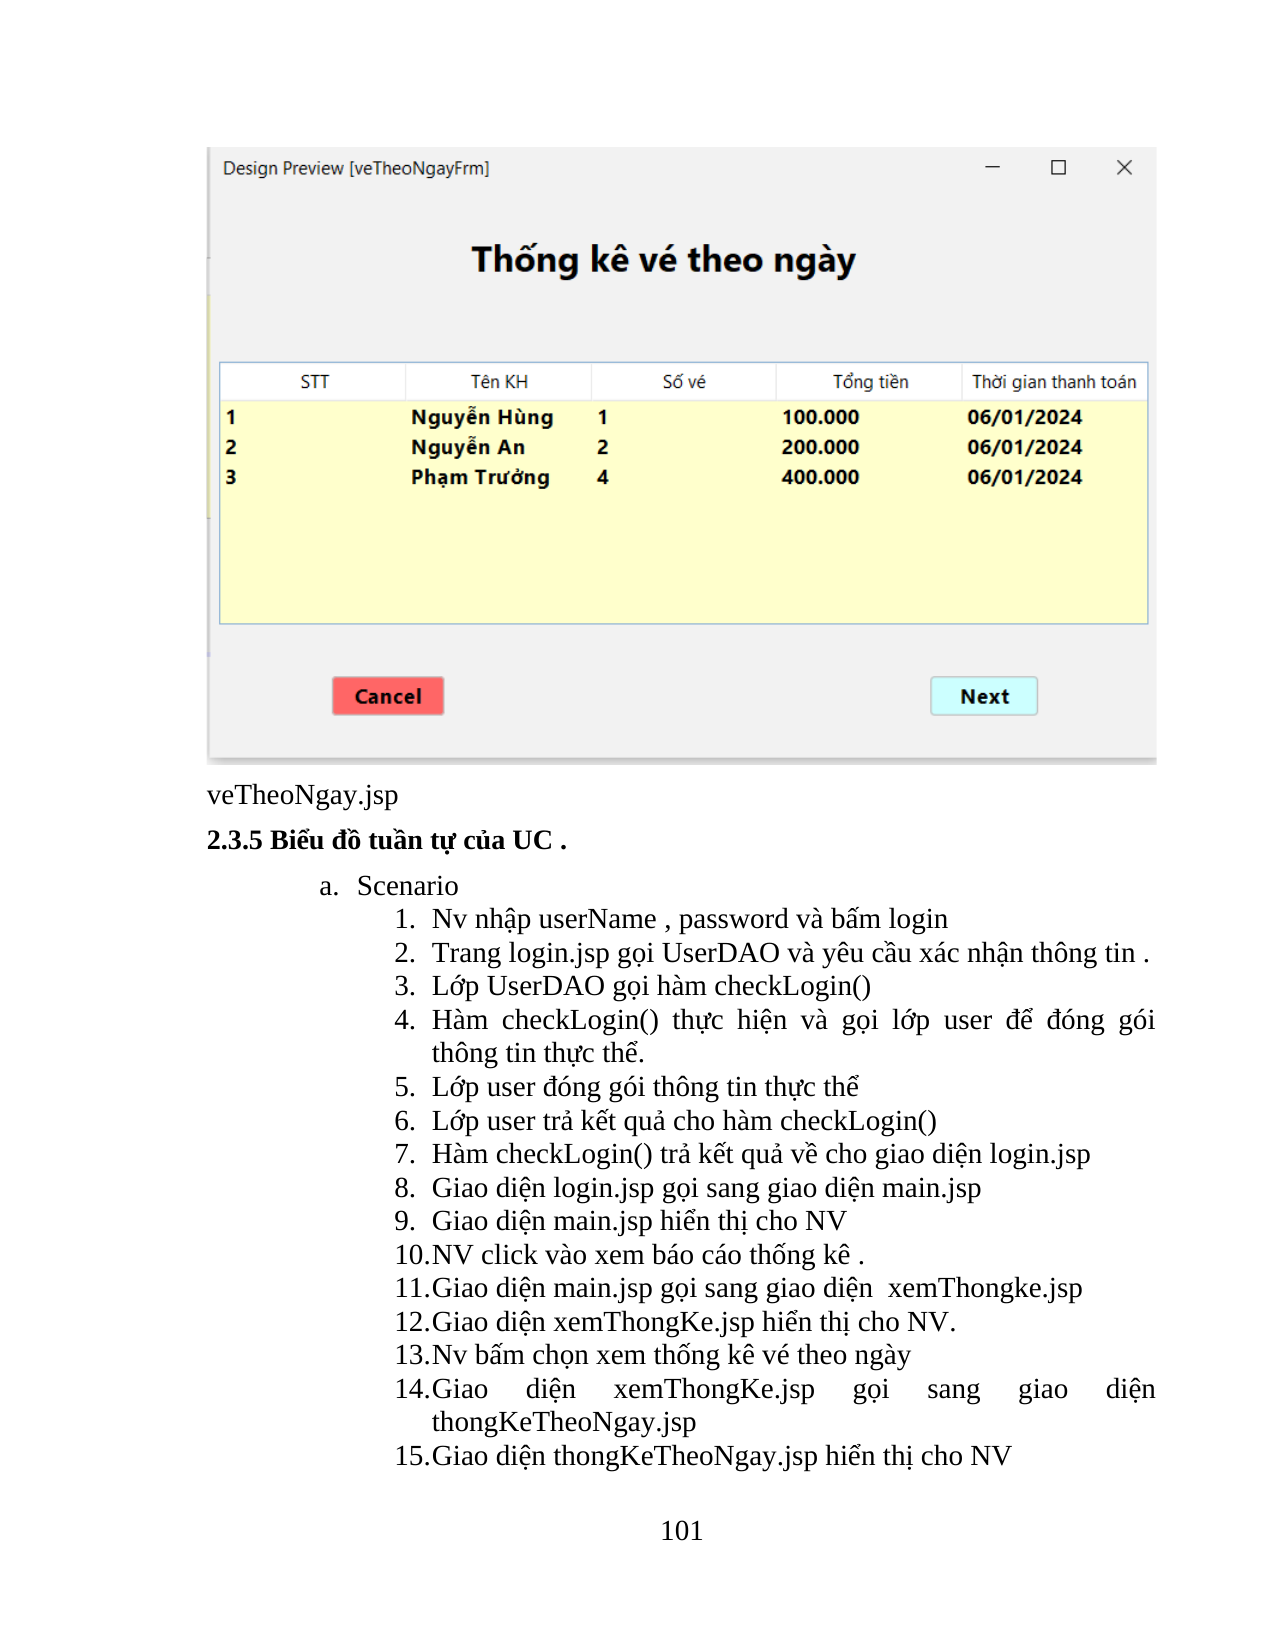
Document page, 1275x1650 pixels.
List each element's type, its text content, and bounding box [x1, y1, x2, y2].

list Scenario [319, 868, 1157, 901]
list Giao diện thongKeTheoNgay.jsp hiển thị cho NV [394, 1438, 1157, 1472]
list NV click vào xem báo cáo thống kê . [394, 1237, 1157, 1270]
list Lớp user trả kết quả cho hàm checkLogin() [394, 1103, 1157, 1136]
list Nv nhập userName , password và bấm login [394, 901, 1157, 935]
list Giao diện main.jsp gọi sang giao diện xemThongke.jsp [394, 1270, 1157, 1304]
list Giao diện main.jsp hiển thị cho NV [394, 1203, 1157, 1237]
text veTheoNgay.jsp [197, 777, 1157, 810]
list Lớp UserDAO gọi hàm checkLogin() [394, 968, 1157, 1002]
list Lớp user đóng gói thông tin thực thể [394, 1069, 1157, 1103]
list Giao diện login.jsp gọi sang giao diện main.jsp [394, 1170, 1157, 1203]
list Giao diện xemThongKe.jsp gọi sang giao diện thongKeTheoNgay.jsp [394, 1371, 1157, 1438]
list Trang login.jsp gọi UserDAO và yêu cầu xác nhận thông tin . [394, 935, 1157, 968]
list Hàm checkLogin() trả kết quả về cho giao diện login.jsp [394, 1136, 1157, 1170]
subtitle 2.3.5 Biểu đồ tuần tự của UC . [207, 823, 1157, 855]
picture [206, 147, 1157, 765]
list Nv bấm chọn xem thống kê vé theo ngày [394, 1337, 1157, 1371]
list Giao diện xemThongKe.jsp hiển thị cho NV. [394, 1304, 1157, 1337]
list Hàm checkLogin() thực hiện và gọi lớp user để đóng gói thông tin thực thể. [394, 1002, 1157, 1069]
